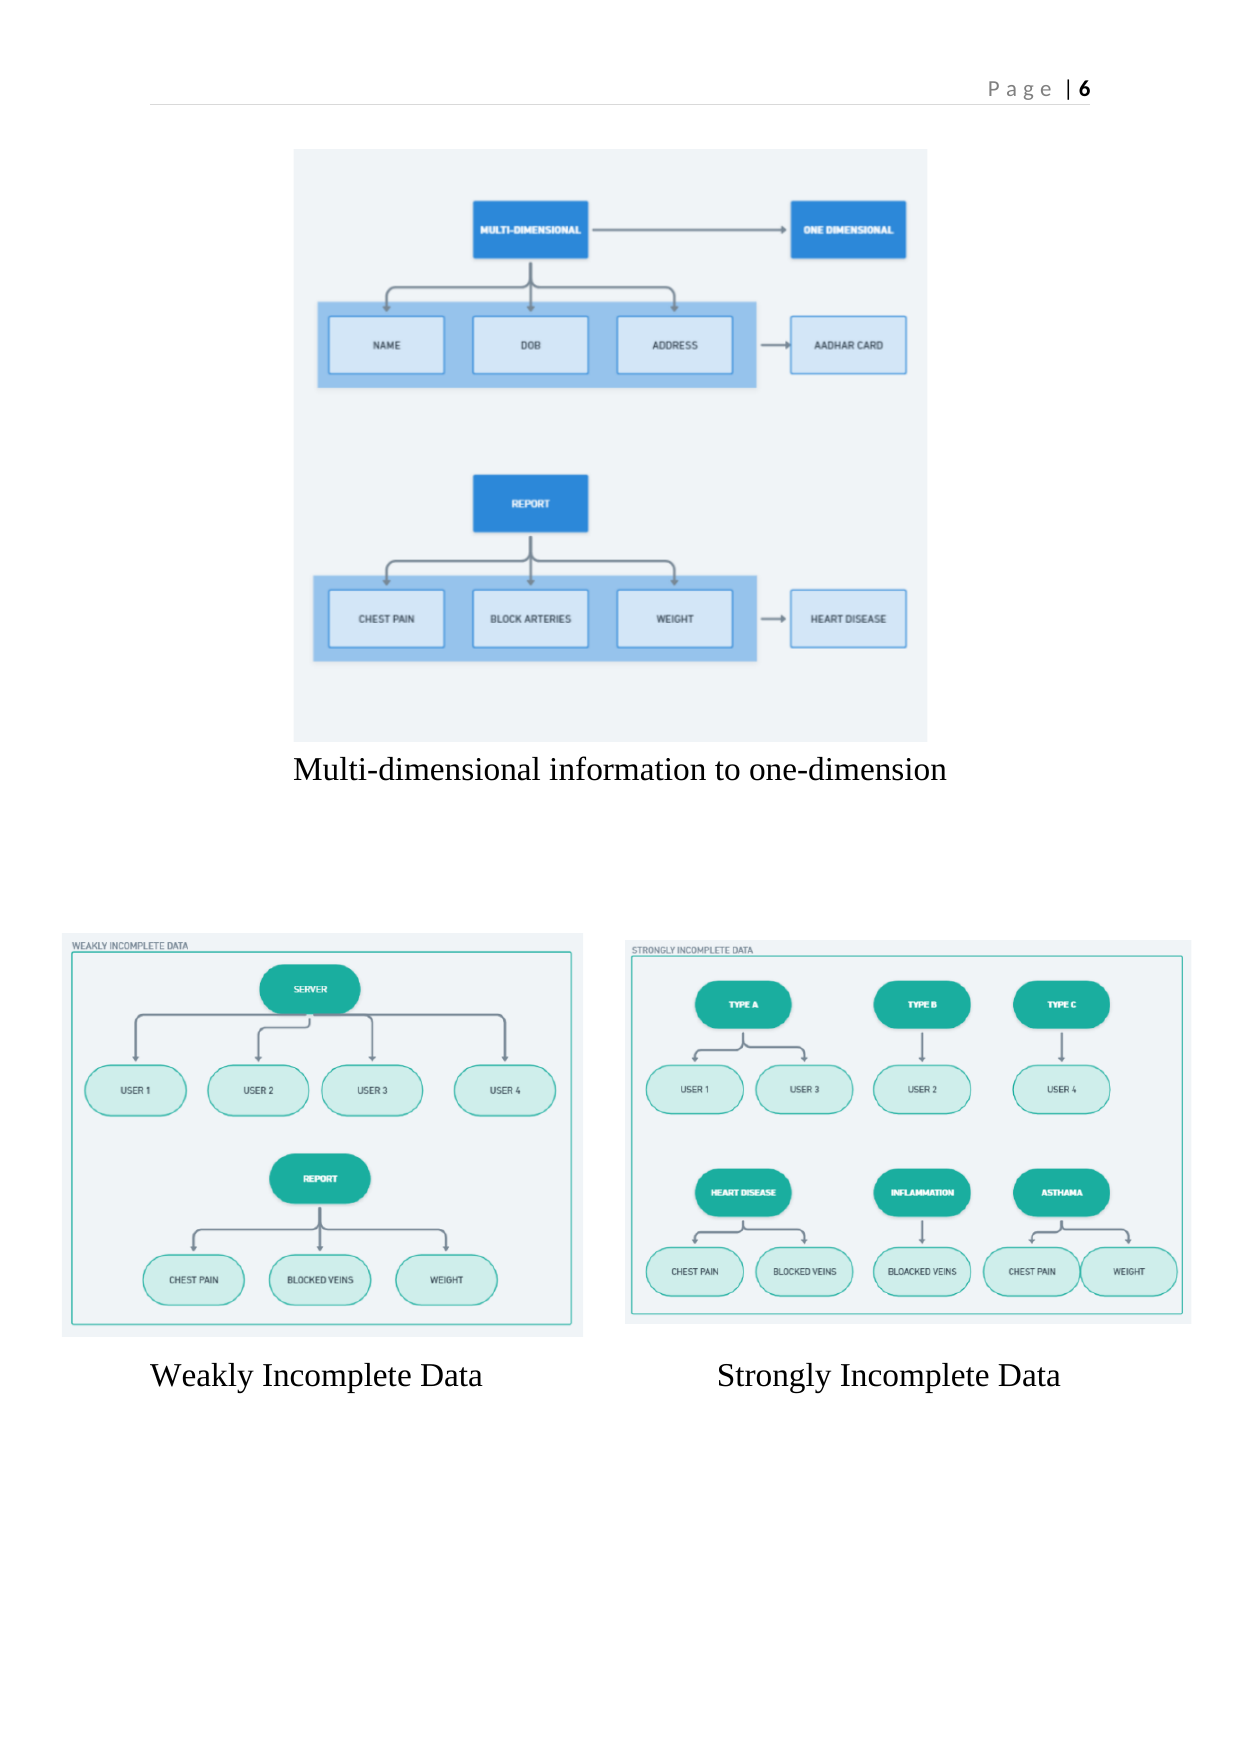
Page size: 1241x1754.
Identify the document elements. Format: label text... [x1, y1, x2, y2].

picture [293, 149, 928, 742]
picture [61, 933, 584, 1337]
picture [625, 940, 1192, 1324]
text Multi-dimensional information to one-dimension [150, 749, 1090, 788]
